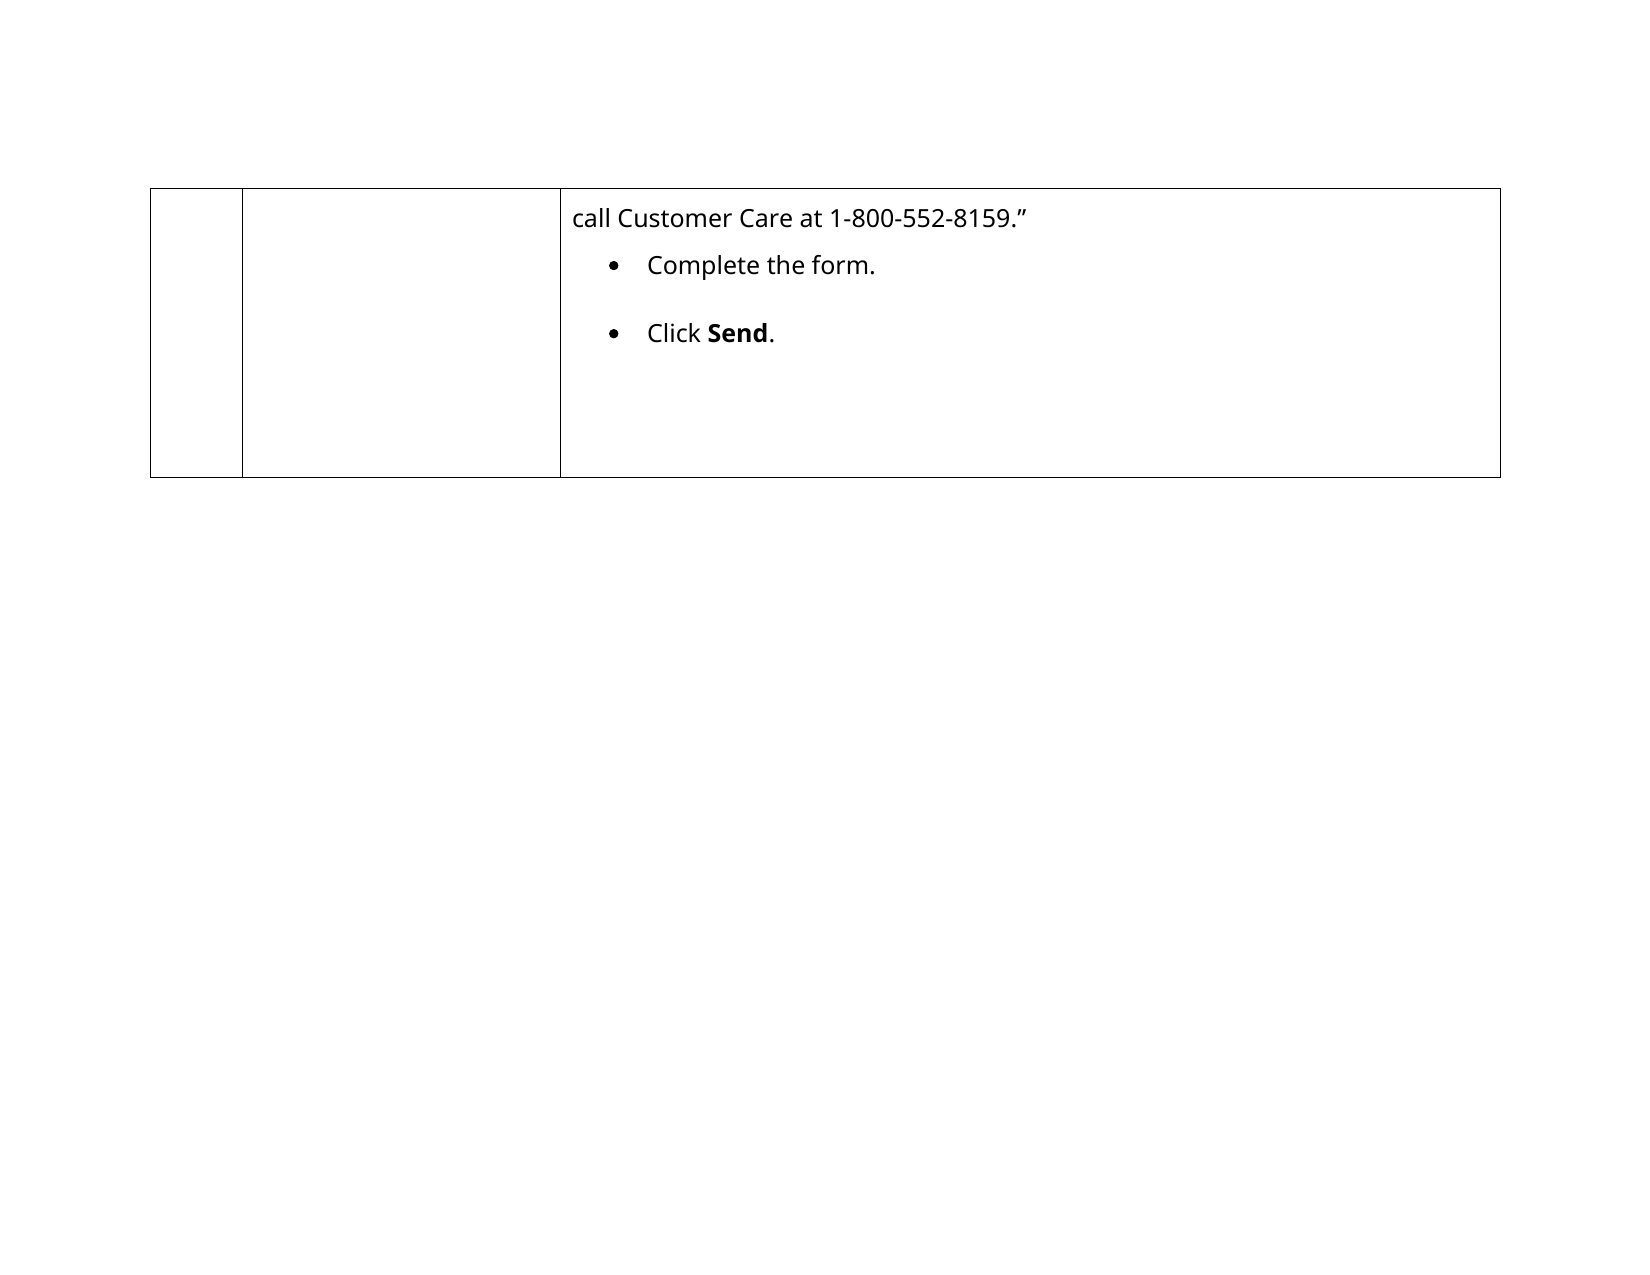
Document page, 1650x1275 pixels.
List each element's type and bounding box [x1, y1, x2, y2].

table_cell [243, 189, 560, 477]
table_cell [561, 189, 1500, 477]
